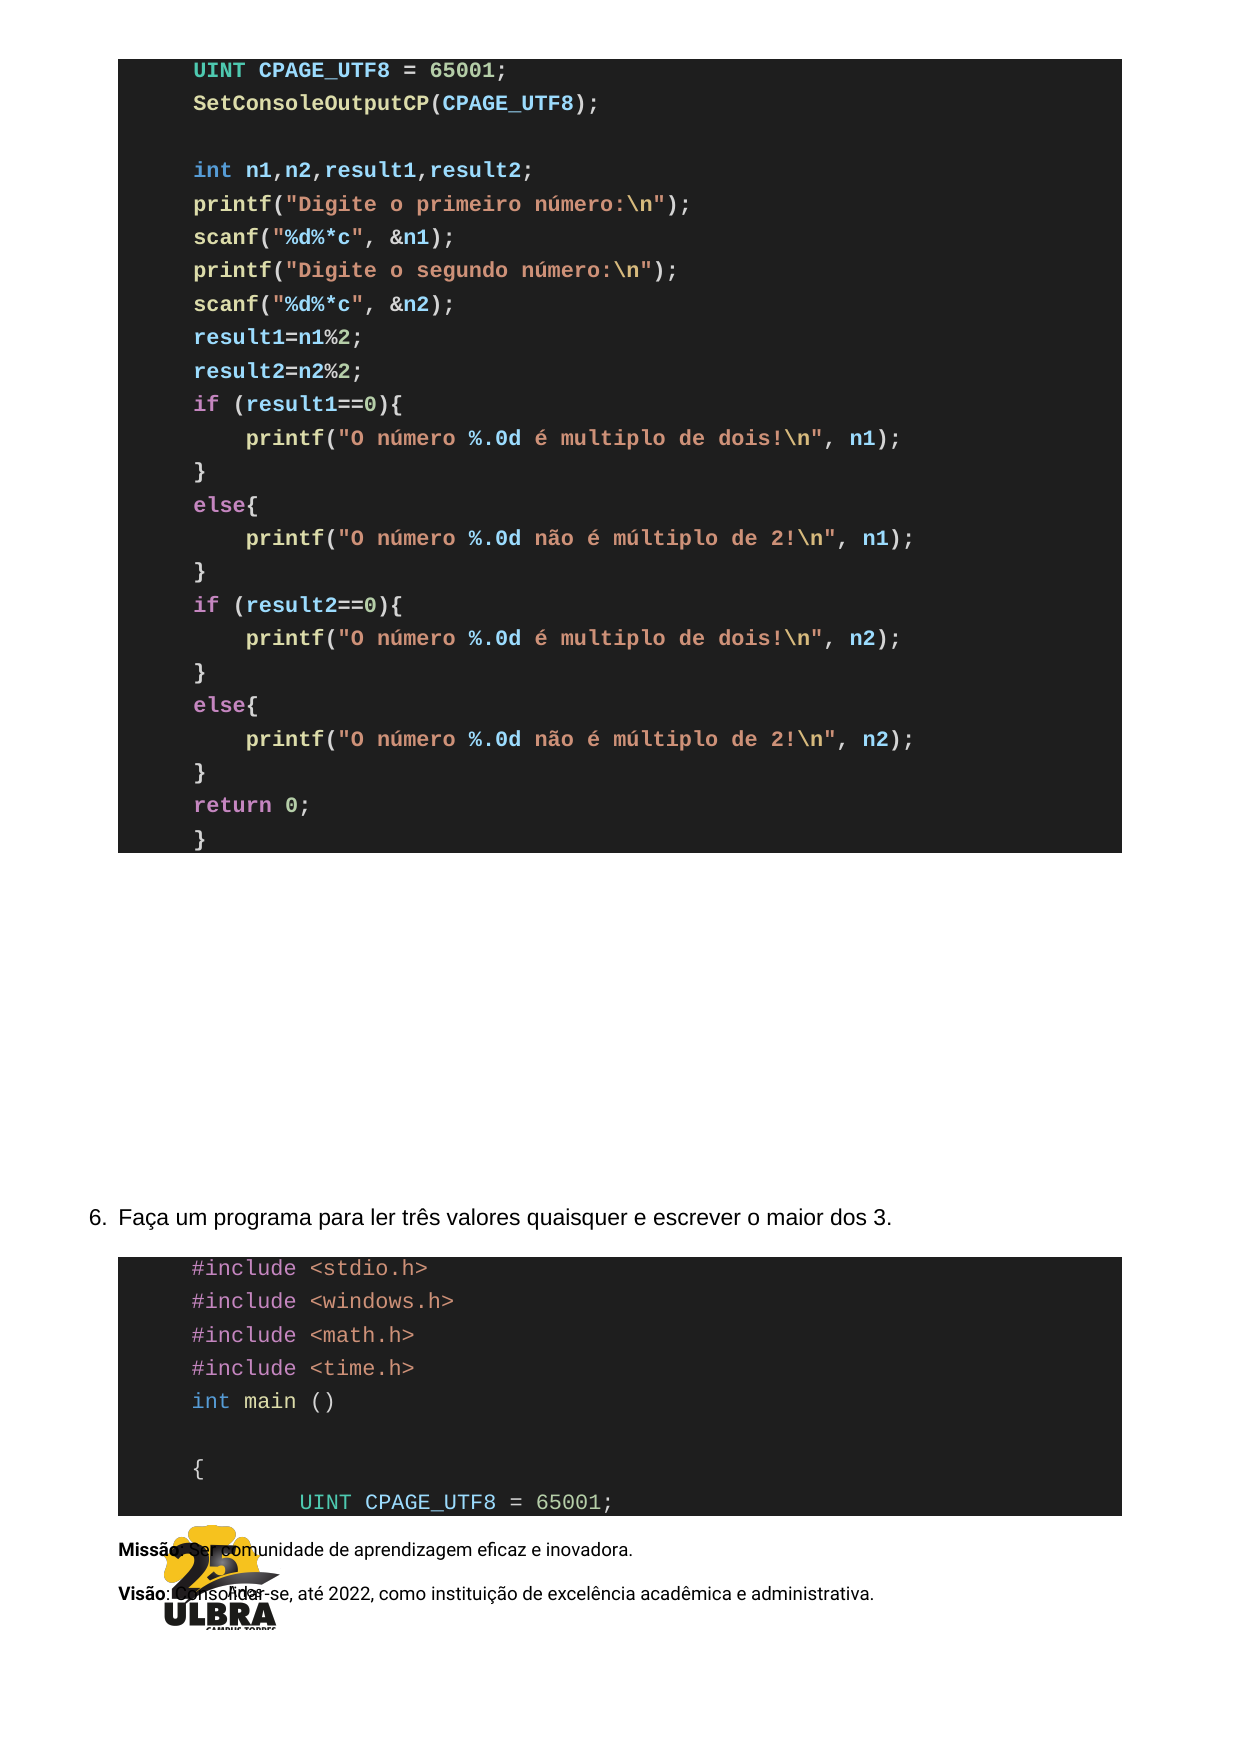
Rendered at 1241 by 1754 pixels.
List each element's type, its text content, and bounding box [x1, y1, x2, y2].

text #include <math.h> [118, 1324, 1122, 1348]
text printf("Digite o primeiro número:\n"); [118, 193, 1122, 218]
text else{ [118, 494, 1122, 518]
text scanf("%d%*c", &n2); [118, 293, 1122, 318]
text int main () [118, 1391, 1122, 1415]
text SetConsoleOutputCP(CPAGE_UTF8); [118, 92, 1122, 117]
text return 0; [118, 795, 1122, 819]
text } [118, 761, 1122, 786]
text } [118, 460, 1122, 485]
text { [118, 1457, 1122, 1482]
text else{ [118, 694, 1122, 719]
text } [118, 561, 1122, 585]
text printf("O número %.0d é multiplo de dois!\n", n2); [118, 627, 1122, 652]
text #include <time.h> [118, 1357, 1122, 1382]
text printf("O número %.0d não é múltiplo de 2!\n", n2); [118, 728, 1122, 753]
text } [118, 661, 1122, 686]
text UINT CPAGE_UTF8 = 65001; [118, 1491, 1122, 1516]
text if (result1==0){ [118, 393, 1122, 418]
text result2=n2%2; [118, 360, 1122, 385]
text UINT CPAGE_UTF8 = 65001; [118, 59, 1122, 84]
list Faça um programa para ler três valores quaisquer e escrever o maior dos 3. [88, 1204, 1122, 1231]
text printf("O número %.0d não é múltiplo de 2!\n", n1); [118, 527, 1122, 552]
text } [118, 828, 1122, 853]
picture [163, 1525, 281, 1630]
text printf("Digite o segundo número:\n"); [118, 260, 1122, 284]
text if (result2==0){ [118, 594, 1122, 619]
text printf("O número %.0d é multiplo de dois!\n", n1); [118, 427, 1122, 452]
text scanf("%d%*c", &n1); [118, 226, 1122, 251]
text #include <windows.h> [118, 1290, 1122, 1315]
text result1=n1%2; [118, 327, 1122, 351]
text #include <stdio.h> [118, 1257, 1122, 1282]
text int n1,n2,result1,result2; [118, 159, 1122, 184]
